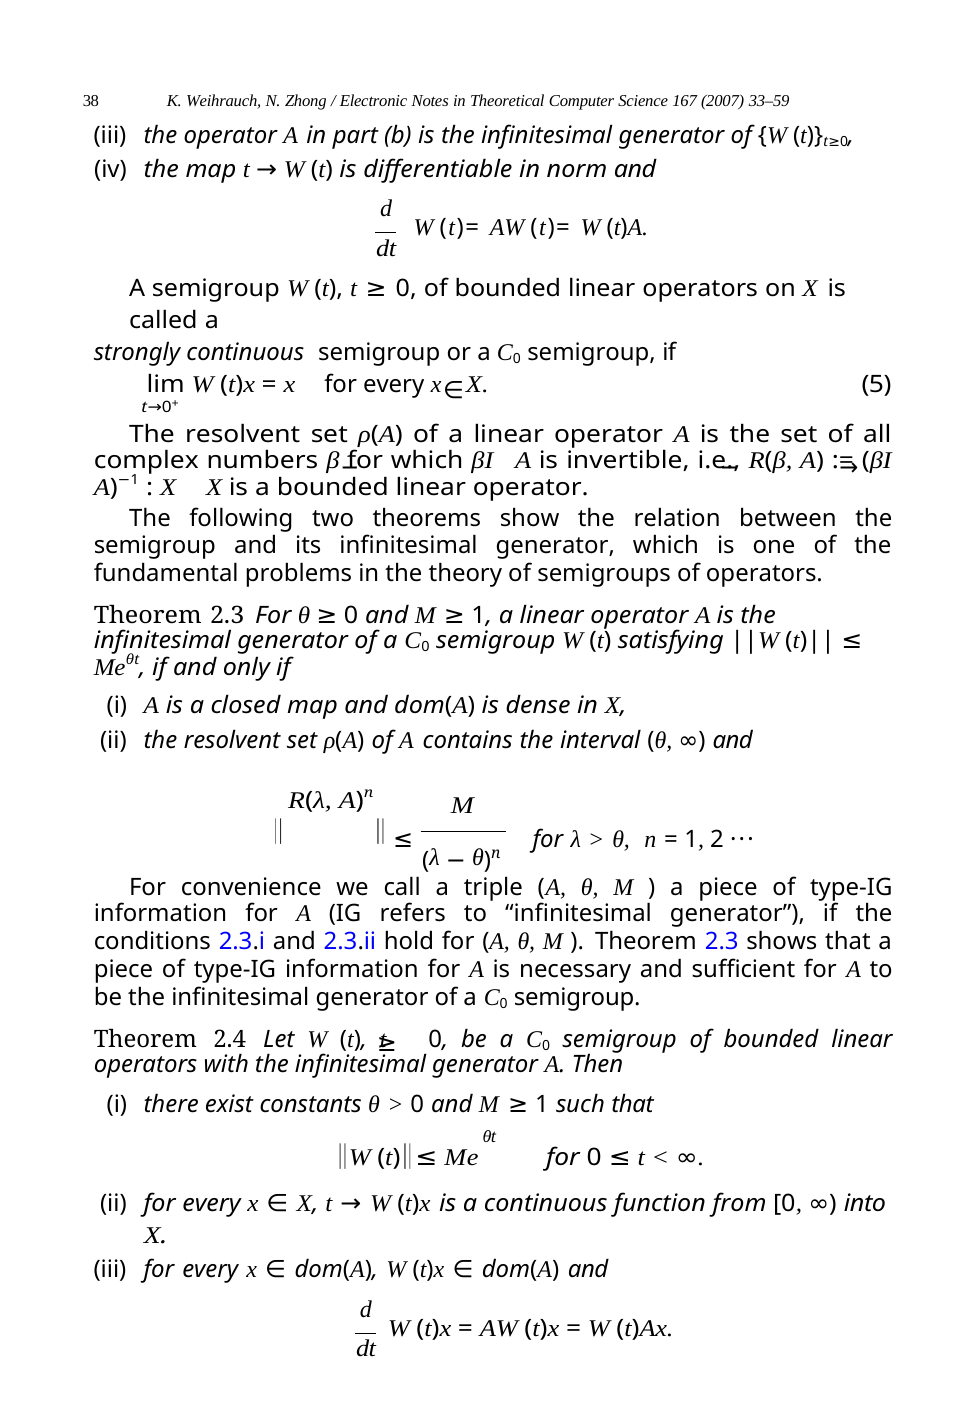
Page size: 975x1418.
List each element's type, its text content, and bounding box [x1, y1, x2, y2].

text t→0+ [141, 398, 914, 417]
text W (t)x = AW (t)x = W (t)Ax. [434, 1321, 529, 1340]
text R(λ, A)n [50, 783, 373, 815]
text d [50, 200, 722, 221]
text dt [50, 1340, 682, 1361]
picture [275, 818, 282, 844]
text W (t)= AW (t)= W (t)A. [147, 221, 443, 239]
picture [339, 1143, 346, 1169]
text W (t) ≤ Me for 0 ≤ t < ∞. [348, 1144, 914, 1170]
text W (t)x = AW (t)x = W (t)Ax. [634, 1321, 914, 1340]
list A is a closed map and dom(A) is dense in X, [106, 688, 914, 720]
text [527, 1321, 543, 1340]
text The resolvent set ρ(A) of a linear operator A is the set of all complex numbers β for which βI A is invertible, i.e., R(β, A) := (βI A)−1 : X X is a bounded linear operator. [93, 421, 892, 502]
text dt [50, 239, 722, 261]
list for every x ∈ dom(A), W (t)x ∈ dom(A) and [93, 1222, 914, 1284]
text Theorem 2.4 Let W (t), t 0, be a C0 semigroup of bounded linear operators with the inﬁnitesimal generator A. Then [93, 1026, 893, 1080]
text ≤ (λ − θ)n for λ > θ, n = 1, 2 ··· [393, 818, 914, 855]
text The following two theorems show the relation between the semigroup and its infinitesimal generator, which is one of the fundamental problems in the theory of semigroups of operators. [93, 504, 893, 588]
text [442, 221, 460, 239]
text M [451, 798, 914, 818]
text A semigroup W (t), t ≥ 0, of bounded linear operators on X is called a [129, 270, 914, 335]
text d [50, 1301, 682, 1321]
list the map t → W (t) is differentiable in norm and [94, 152, 914, 184]
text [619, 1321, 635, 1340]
text W (t)= AW (t)= W (t)A. [459, 221, 534, 239]
list the resolvent set ρ(A) of A contains the interval (θ, ∞) and [100, 723, 914, 755]
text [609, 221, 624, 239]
text Theorem 2.3 For θ ≥ 0 and M ≥ 1, a linear operator A is the inﬁnitesimal generator of a C0 semigroup W (t) satisfying ||W (t)|| ≤ Meθt, if and only if [93, 602, 914, 682]
text W (t)= AW (t)= W (t)A. [623, 221, 914, 239]
text For convenience we call a triple (A, θ, M ) a piece of type-IG information for A (IG refers to “infinitesimal generator”), if the conditions 2.3.i and 2.3.ii hold for (A, θ, M ). Theorem 2.3 shows that a piece of type-IG information for A is necessary and sufficient for A to be the infinitesimal generator of a C0 semigroup. [93, 873, 893, 1012]
text strongly continuous semigroup or a C0 semigroup, if [93, 335, 914, 366]
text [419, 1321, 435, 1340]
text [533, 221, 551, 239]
list the operator A in part (b) is the inﬁnitesimal generator of {W (t)}t≥0, [93, 118, 914, 150]
text lim W (t)x = x for every x X. (5) [146, 369, 914, 398]
list for every x ∈ X, t → W (t)x is a continuous function from [0, ∞) into [100, 1186, 914, 1219]
list there exist constants θ > 0 and M ≥ 1 such that [106, 1087, 914, 1119]
text W (t)x = AW (t)x = W (t)Ax. [147, 1321, 421, 1340]
picture [377, 818, 384, 844]
